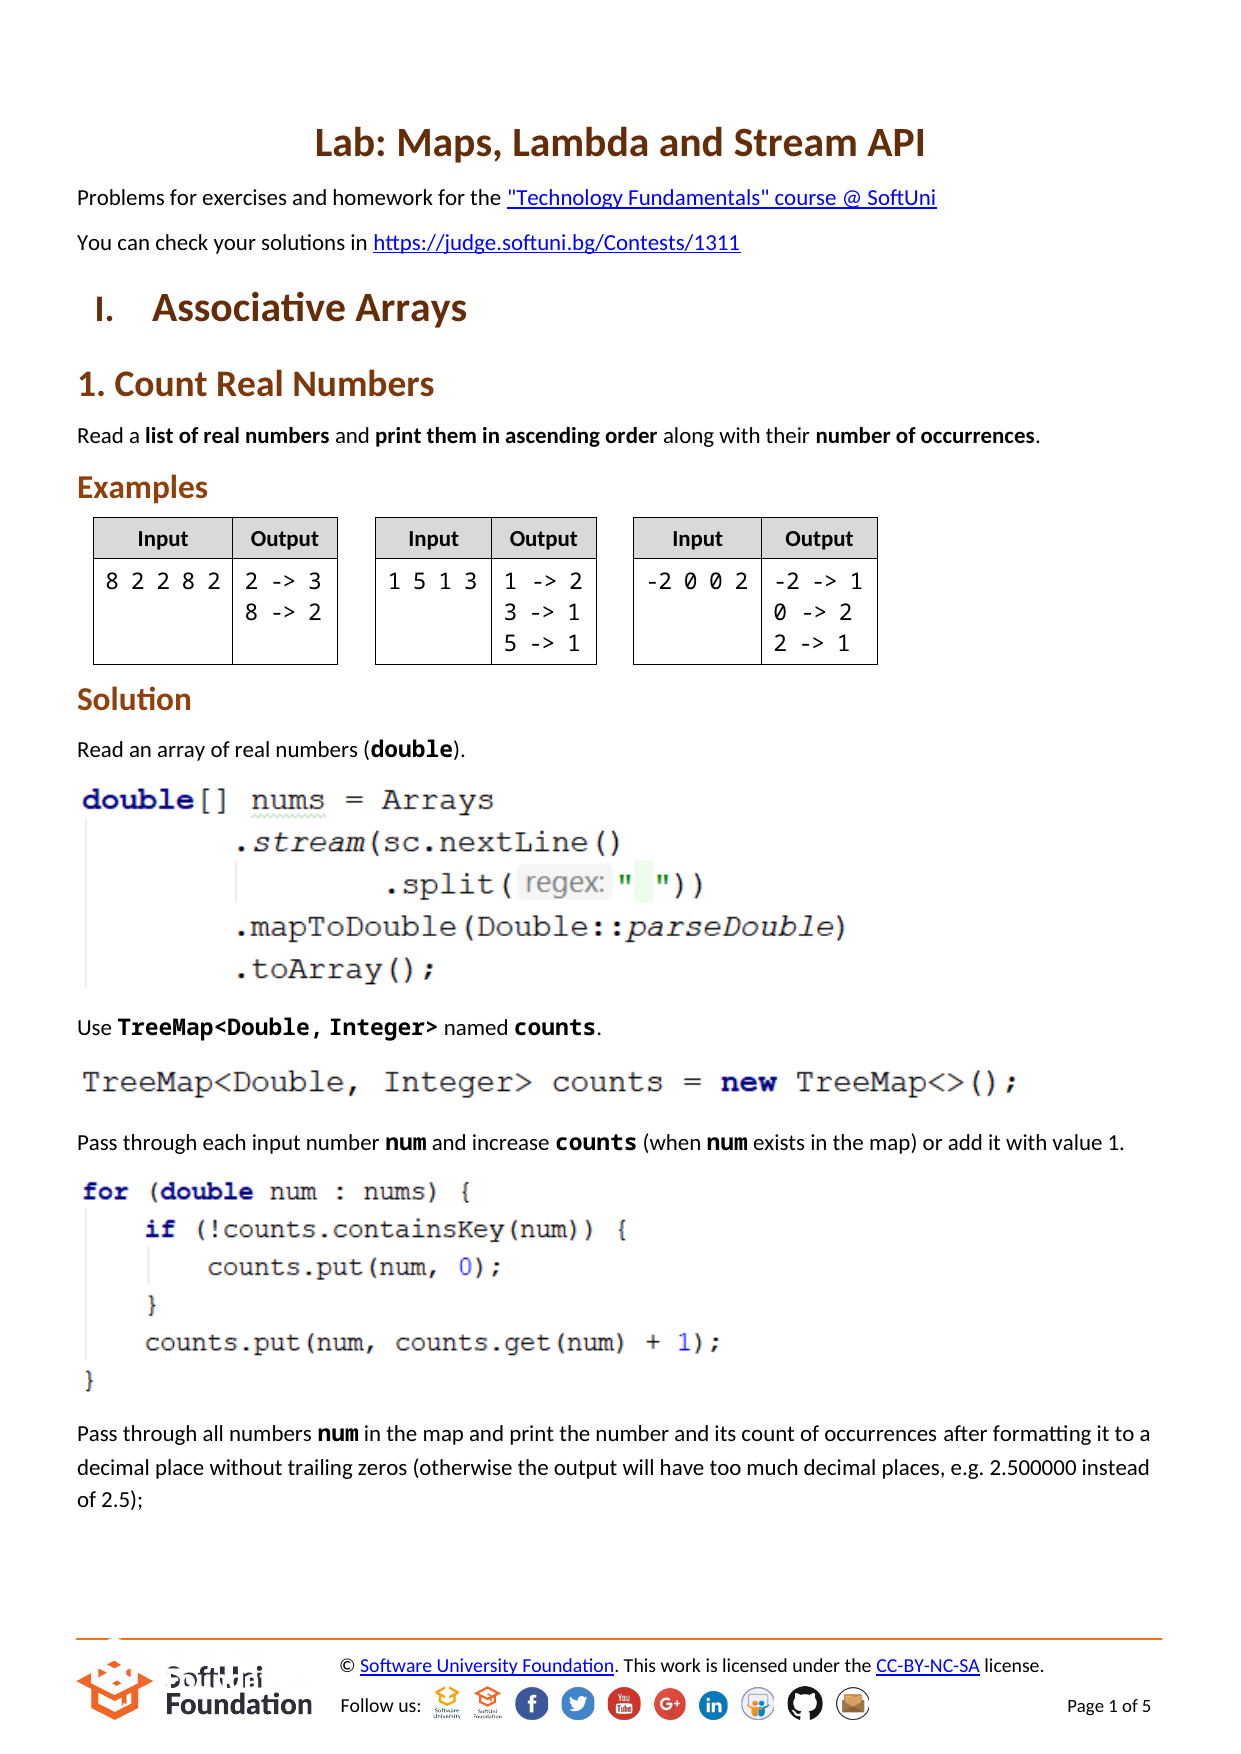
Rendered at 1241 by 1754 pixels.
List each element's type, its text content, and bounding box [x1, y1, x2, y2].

picture [741, 1687, 774, 1720]
table_header Output [492, 518, 596, 558]
table_cell -2 -> 1 0 -> 2 2 -> 1 [762, 559, 877, 664]
table_header [597, 517, 633, 664]
picture [654, 1688, 686, 1720]
picture [699, 1712, 707, 1720]
table_header Input [634, 518, 761, 558]
subtitle Examples [77, 466, 1163, 506]
picture [433, 1686, 461, 1720]
table_cell -2 0 0 2 [634, 559, 761, 664]
table_cell 8 2 2 8 2 [94, 559, 232, 664]
text Read a list of real numbers and print them in ascending order along with their number of occurrences. [77, 421, 1163, 449]
table_header Output [762, 518, 877, 558]
picture [76, 1636, 312, 1720]
picture [607, 1687, 641, 1720]
text Problems for exercises and homework for the "Technology Fundamentals" course @ SoftUni [77, 183, 1163, 211]
table_cell 1 5 1 3 [376, 559, 491, 664]
picture [76, 1174, 730, 1401]
picture [836, 1687, 869, 1720]
text Read an array of real numbers (double). [77, 733, 1163, 764]
picture [720, 1712, 728, 1720]
table_header Output [233, 518, 337, 558]
picture [473, 1686, 502, 1720]
table_cell 2 -> 3 8 -> 2 [233, 559, 337, 664]
subtitle Lab: Maps, Lambda and Stream API [77, 116, 1163, 167]
subtitle Solution [77, 678, 1163, 718]
picture [699, 1691, 707, 1699]
subtitle Associative Arrays [114, 281, 1163, 332]
picture [76, 781, 857, 994]
table_cell 1 -> 2 3 -> 1 5 -> 1 [492, 559, 596, 664]
picture [561, 1687, 595, 1720]
table_header Input [94, 518, 232, 558]
subtitle Count Real Numbers [77, 360, 1163, 406]
text Pass through all numbers num in the map and print the number and its count of occurrences after formatting it to a decimal place without trailing zeros (otherwise the output will have too much decimal places, e.g. 2.500000 instead of 2.5); [77, 1417, 1163, 1513]
picture [76, 1058, 1023, 1109]
text Use TreeMap<Double, Integer> named counts. [77, 1011, 1163, 1042]
text Pass through each input number num and increase counts (when num exists in the map) or add it with value 1. [77, 1126, 1163, 1157]
picture [787, 1686, 823, 1720]
picture [515, 1687, 549, 1720]
table_header [338, 517, 375, 664]
picture [720, 1691, 728, 1699]
text You can check your solutions in https://judge.softuni.bg/Contests/1311 [77, 228, 1163, 256]
table_header Input [376, 518, 491, 558]
